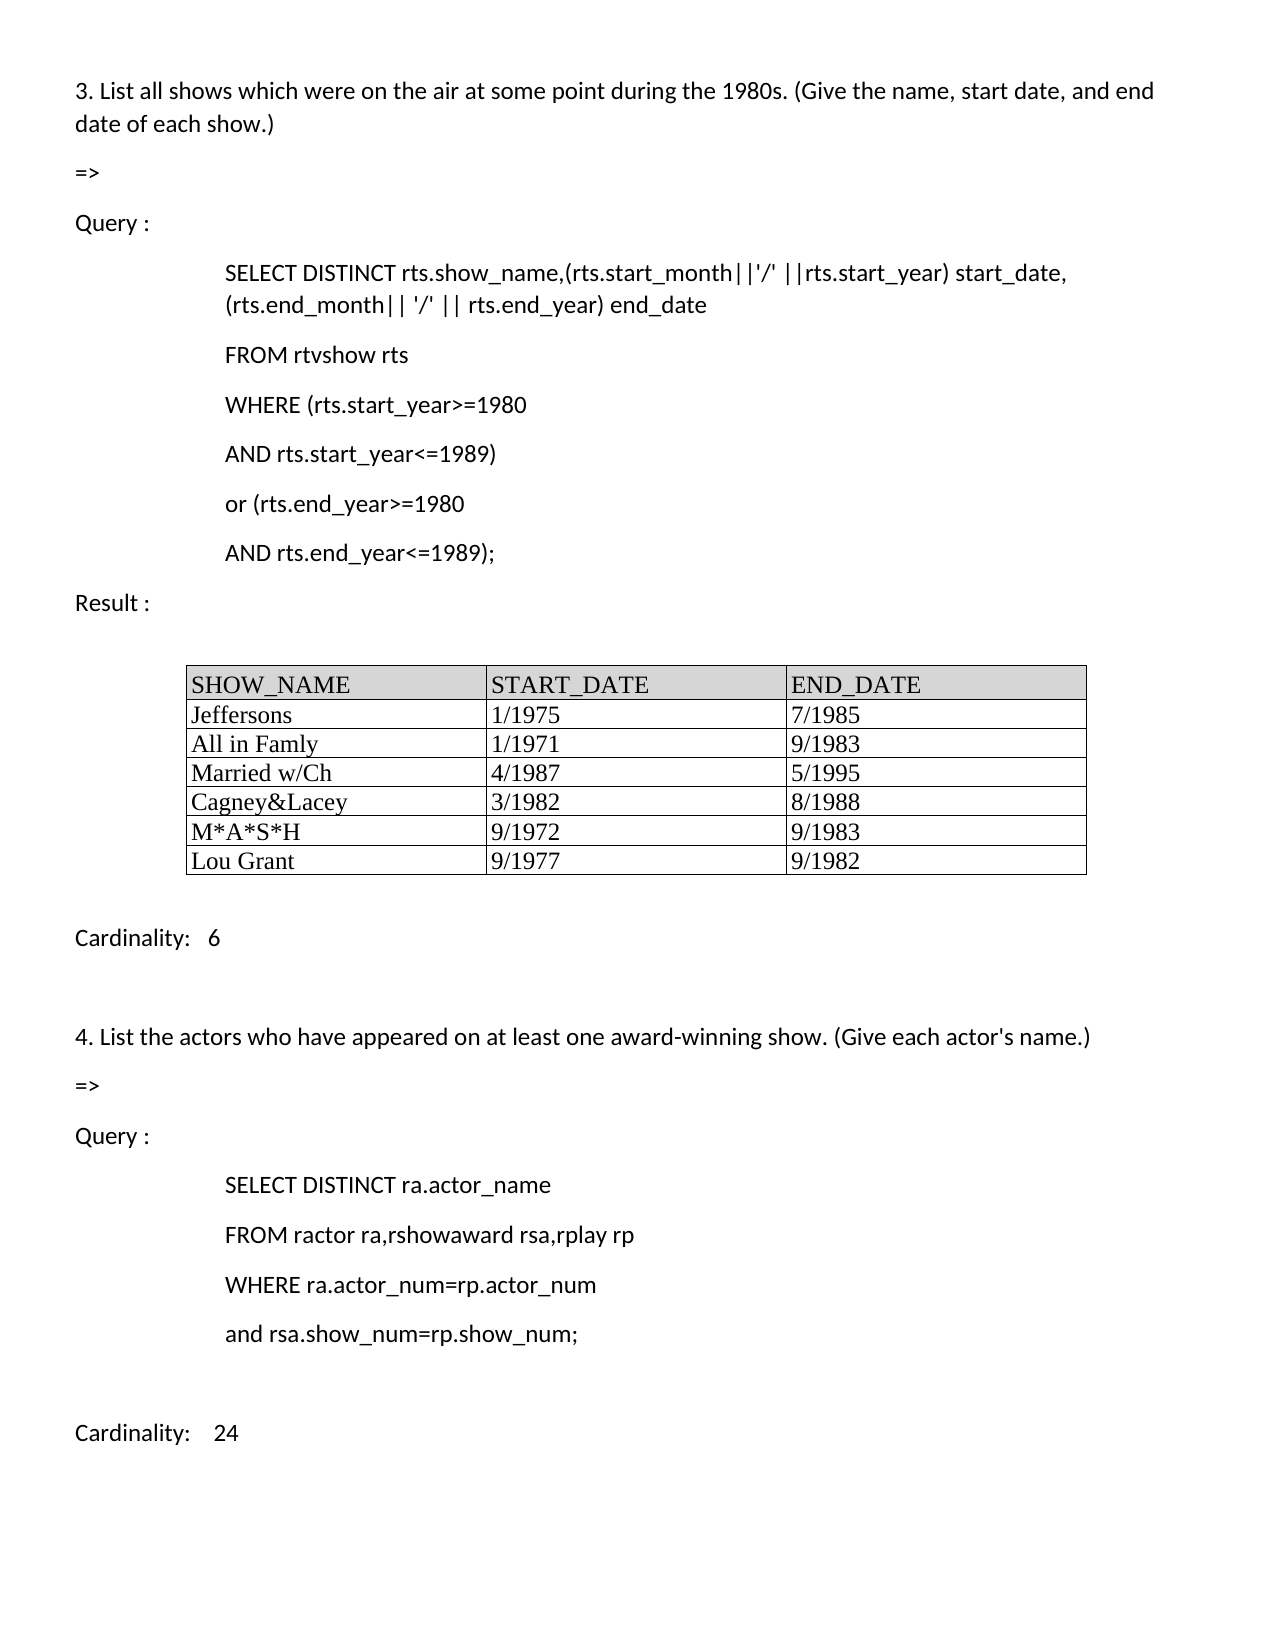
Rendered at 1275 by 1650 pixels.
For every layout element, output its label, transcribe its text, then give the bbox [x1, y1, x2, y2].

text 4. List the actors who have appeared on at least one award-winning show. (Give each actor's name.) [75, 1021, 1200, 1051]
table_cell Lou Grant [187, 846, 486, 874]
text Cardinality: 6 [75, 922, 1200, 952]
text => [75, 1070, 1200, 1101]
text AND rts.start_year<=1989) [225, 438, 1200, 469]
table_cell 1/1975 [487, 700, 786, 728]
table_cell 9/1977 [487, 846, 786, 874]
table_cell 7/1985 [787, 700, 1086, 728]
text Result : [75, 587, 1200, 618]
text => [75, 157, 1200, 188]
table_cell 3/1982 [487, 787, 786, 815]
table_cell 4/1987 [487, 758, 786, 786]
table_cell 9/1983 [787, 729, 1086, 757]
table_cell Married w/Ch [187, 758, 486, 786]
table_cell Cagney&Lacey [187, 787, 486, 815]
text FROM ractor ra,rshowaward rsa,rplay rp [225, 1219, 1200, 1250]
text and rsa.show_num=rp.show_num; [225, 1318, 1200, 1349]
table_cell 9/1972 [487, 816, 786, 844]
table_header SHOW_NAME [187, 666, 486, 699]
text Query : [75, 1120, 1200, 1151]
text Query : [75, 207, 1200, 238]
text SELECT DISTINCT rts.show_name,(rts.start_month||'/' ||rts.start_year) start_date,(rts.end_month|| '/' || rts.end_year) end_date [225, 257, 1200, 320]
text WHERE (rts.start_year>=1980 [225, 389, 1200, 419]
table_cell Jeffersons [187, 700, 486, 728]
table_cell 8/1988 [787, 787, 1086, 815]
text FROM rtvshow rts [225, 339, 1200, 370]
table_cell M*A*S*H [187, 816, 486, 844]
table_cell 9/1982 [787, 846, 1086, 874]
text SELECT DISTINCT ra.actor_name [225, 1169, 1200, 1200]
table_header START_DATE [487, 666, 786, 699]
table_cell 1/1971 [487, 729, 786, 757]
text Cardinality: 24 [75, 1417, 1200, 1448]
table_cell 5/1995 [787, 758, 1086, 786]
table_header END_DATE [787, 666, 1086, 699]
text or (rts.end_year>=1980 [225, 488, 1200, 518]
text AND rts.end_year<=1989); [225, 537, 1200, 568]
text 3. List all shows which were on the air at some point during the 1980s. (Give the name, start date, and end date of each show.) [75, 75, 1200, 138]
text WHERE ra.actor_num=rp.actor_num [225, 1269, 1200, 1299]
table_cell All in Famly [187, 729, 486, 757]
table_cell 9/1983 [787, 816, 1086, 844]
